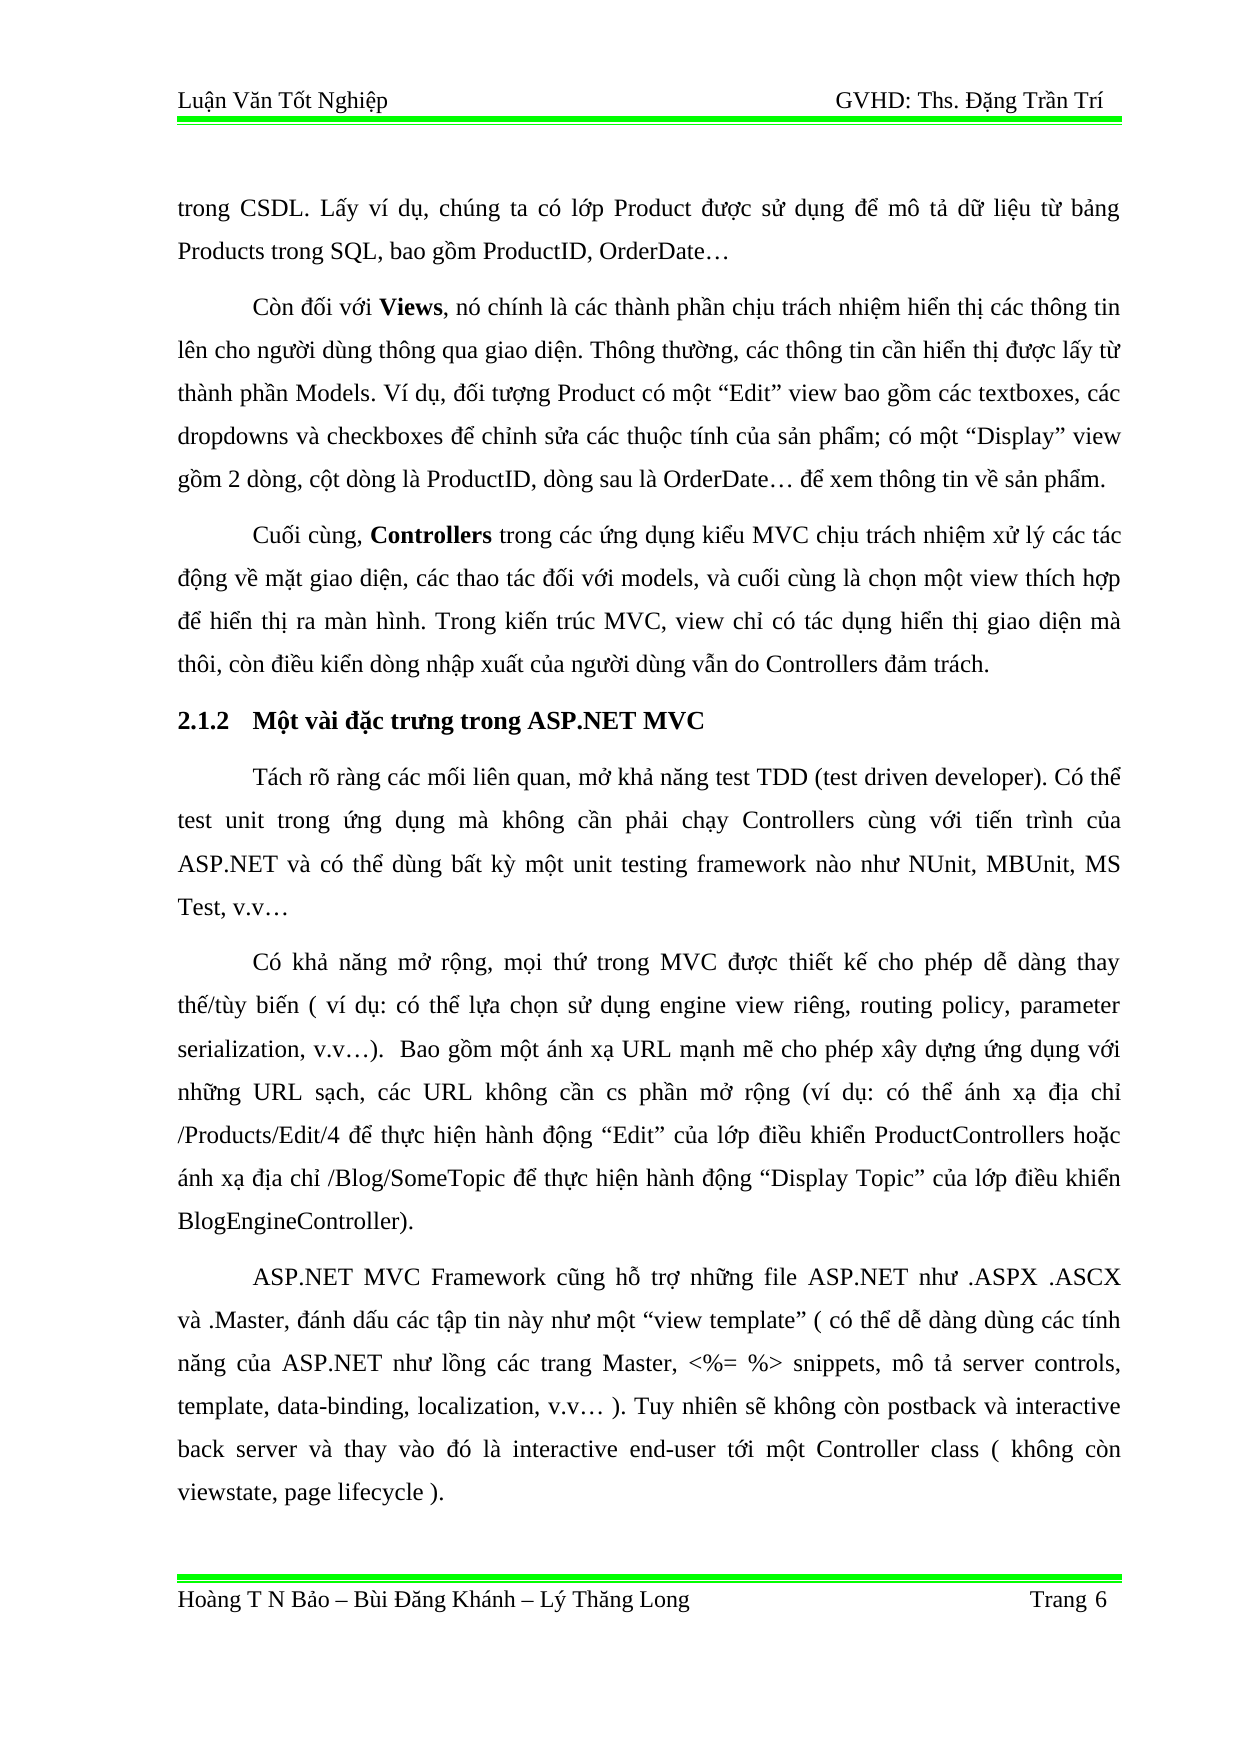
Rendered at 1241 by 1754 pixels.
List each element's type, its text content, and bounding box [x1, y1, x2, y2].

text Có khả năng mở rộng, mọi thứ trong MVC được thiết kế cho phép dễ dàng thay thế/tùy biến ( ví dụ: có thể lựa chọn sử dụng engine view riêng, routing policy, parameter serialization, v.v…). Bao gồm một ánh xạ URL mạnh mẽ cho phép xây dựng ứng dụng với những URL sạch, các URL không cần cs phần mở rộng (ví dụ: có thể ánh xạ địa chỉ /Products/Edit/4 để thực hiện hành động “Edit” của lớp điều khiển ProductControllers hoặc ánh xạ địa chỉ /Blog/SomeTopic để thực hiện hành động “Display Topic” của lớp điều khiển BlogEngineController). [177, 947, 1122, 1235]
text Tách rõ ràng các mối liên quan, mở khả năng test TDD (test driven developer). Có thể test unit trong ứng dụng mà không cần phải chạy Controllers cùng với tiến trình của ASP.NET và có thể dùng bất kỳ một unit testing framework nào như NUnit, MBUnit, MS Test, v.v… [177, 762, 1122, 921]
subtitle Một vài đặc trưng trong ASP.NET MVC [177, 705, 1122, 735]
text ASP.NET MVC Framework cũng hỗ trợ những file ASP.NET như .ASPX .ASCX và .Master, đánh dấu các tập tin này như một “view template” ( có thể dễ dàng dùng các tính năng của ASP.NET như lồng các trang Master, <%= %> snippets, mô tả server controls, template, data-binding, localization, v.v… ). Tuy nhiên sẽ không còn postback và interactive back server và thay vào đó là interactive end-user tới một Controller class ( không còn viewstate, page lifecycle ). [177, 1262, 1122, 1506]
text Còn đối với Views, nó chính là các thành phần chịu trách nhiệm hiển thị các thông tin lên cho người dùng thông qua giao diện. Thông thường, các thông tin cần hiển thị được lấy từ thành phần Models. Ví dụ, đối tượng Product có một “Edit” view bao gồm các textboxes, các dropdowns và checkboxes để chỉnh sửa các thuộc tính của sản phẩm; có một “Display” view gồm 2 dòng, cột dòng là ProductID, dòng sau là OrderDate… để xem thông tin về sản phẩm. [177, 292, 1122, 493]
text Cuối cùng, Controllers trong các ứng dụng kiểu MVC chịu trách nhiệm xử lý các tác động về mặt giao diện, các thao tác đối với models, và cuối cùng là chọn một view thích hợp để hiển thị ra màn hình. Trong kiến trúc MVC, view chỉ có tác dụng hiển thị giao diện mà thôi, còn điều kiển dòng nhập xuất của người dùng vẫn do Controllers đảm trách. [177, 520, 1122, 678]
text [177, 193, 1122, 265]
